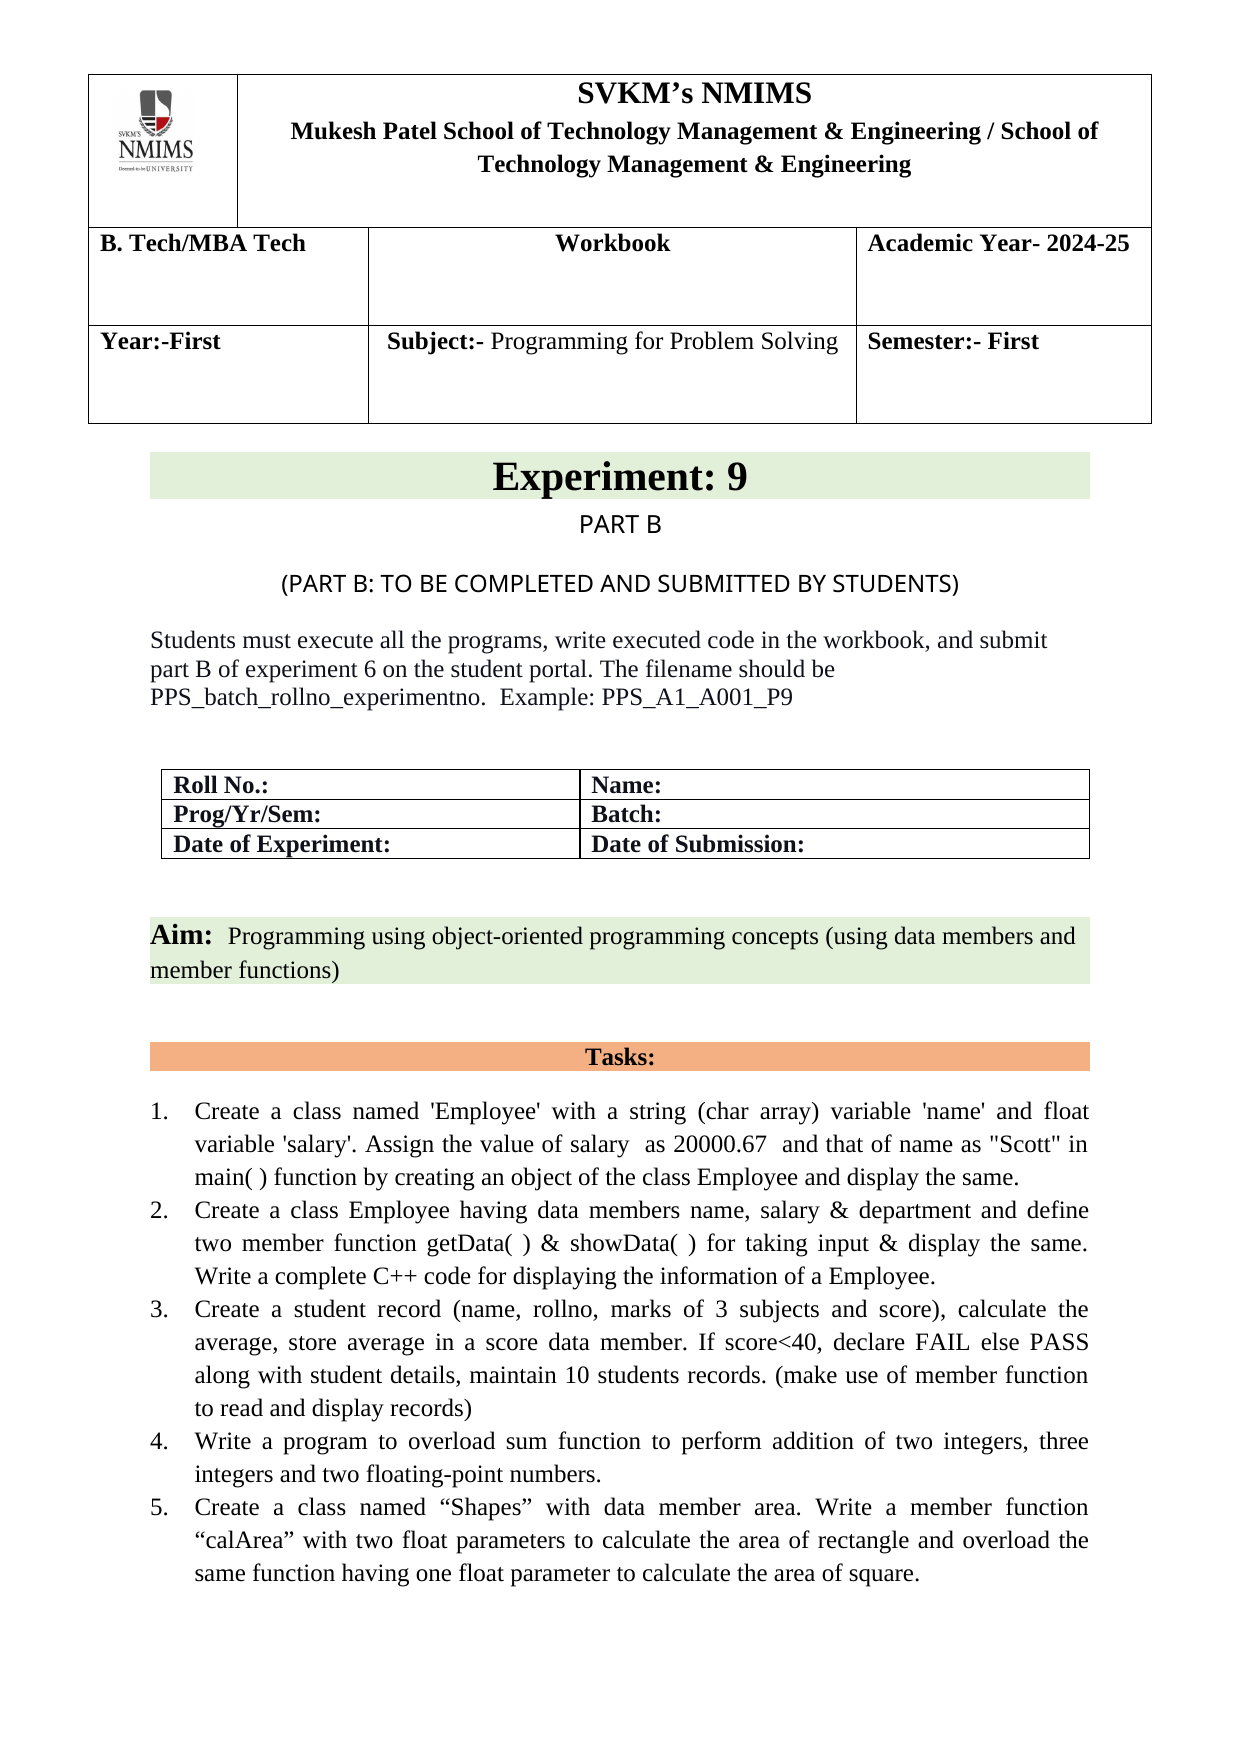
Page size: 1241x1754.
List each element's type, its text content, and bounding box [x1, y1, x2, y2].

list Create a student record (name, rollno, marks of 3 subjects and score), calculate the average, store average in a score data member. If score<40, declare FAIL else PASS along with student details, maintain 10 students records. (make use of member function to read and display records) [150, 1294, 1090, 1422]
list Create a class named 'Employee' with a string (char array) variable 'name' and float variable 'salary'. Assign the value of salary as 20000.67 and that of name as "Scott" in main( ) function by creating an object of the class Employee and display the same. [150, 1096, 1090, 1191]
list Create a class Employee having data members name, salary & department and define two member function getData( ) & showData( ) for taking input & display the same. Write a complete C++ code for displaying the information of a Employee. [150, 1195, 1090, 1290]
table_cell Date of Experiment: [162, 829, 579, 858]
table_cell Batch: [581, 800, 1089, 828]
picture [112, 90, 197, 172]
list Create a class named “Shapes” with data member area. Write a member function “calArea” with two float parameters to calculate the area of rectangle and overload the same function having one float parameter to calculate the area of square. [150, 1492, 1090, 1587]
text (PART B: TO BE COMPLETED AND SUBMITTED BY STUDENTS) [150, 567, 1090, 599]
text PART B [150, 507, 1090, 541]
table_header Roll No.: [162, 770, 579, 798]
text Tasks: [150, 1042, 1090, 1071]
text Experiment: 9 [150, 452, 1090, 499]
list Write a program to overload sum function to perform addition of two integers, three integers and two floating-point numbers. [150, 1426, 1090, 1488]
text Aim: Programming using object-oriented programming concepts (using data members and member functions) [150, 917, 1090, 984]
text Students must execute all the programs, write executed code in the workbook, and submit part B of experiment 6 on the student portal. The filename should be PPS_batch_rollno_experimentno. Example: PPS_A1_A001_P9 [150, 625, 1090, 711]
table_cell Prog/Yr/Sem: [162, 800, 579, 828]
table_header Name: [581, 770, 1089, 798]
table_cell Date of Submission: [581, 829, 1089, 858]
